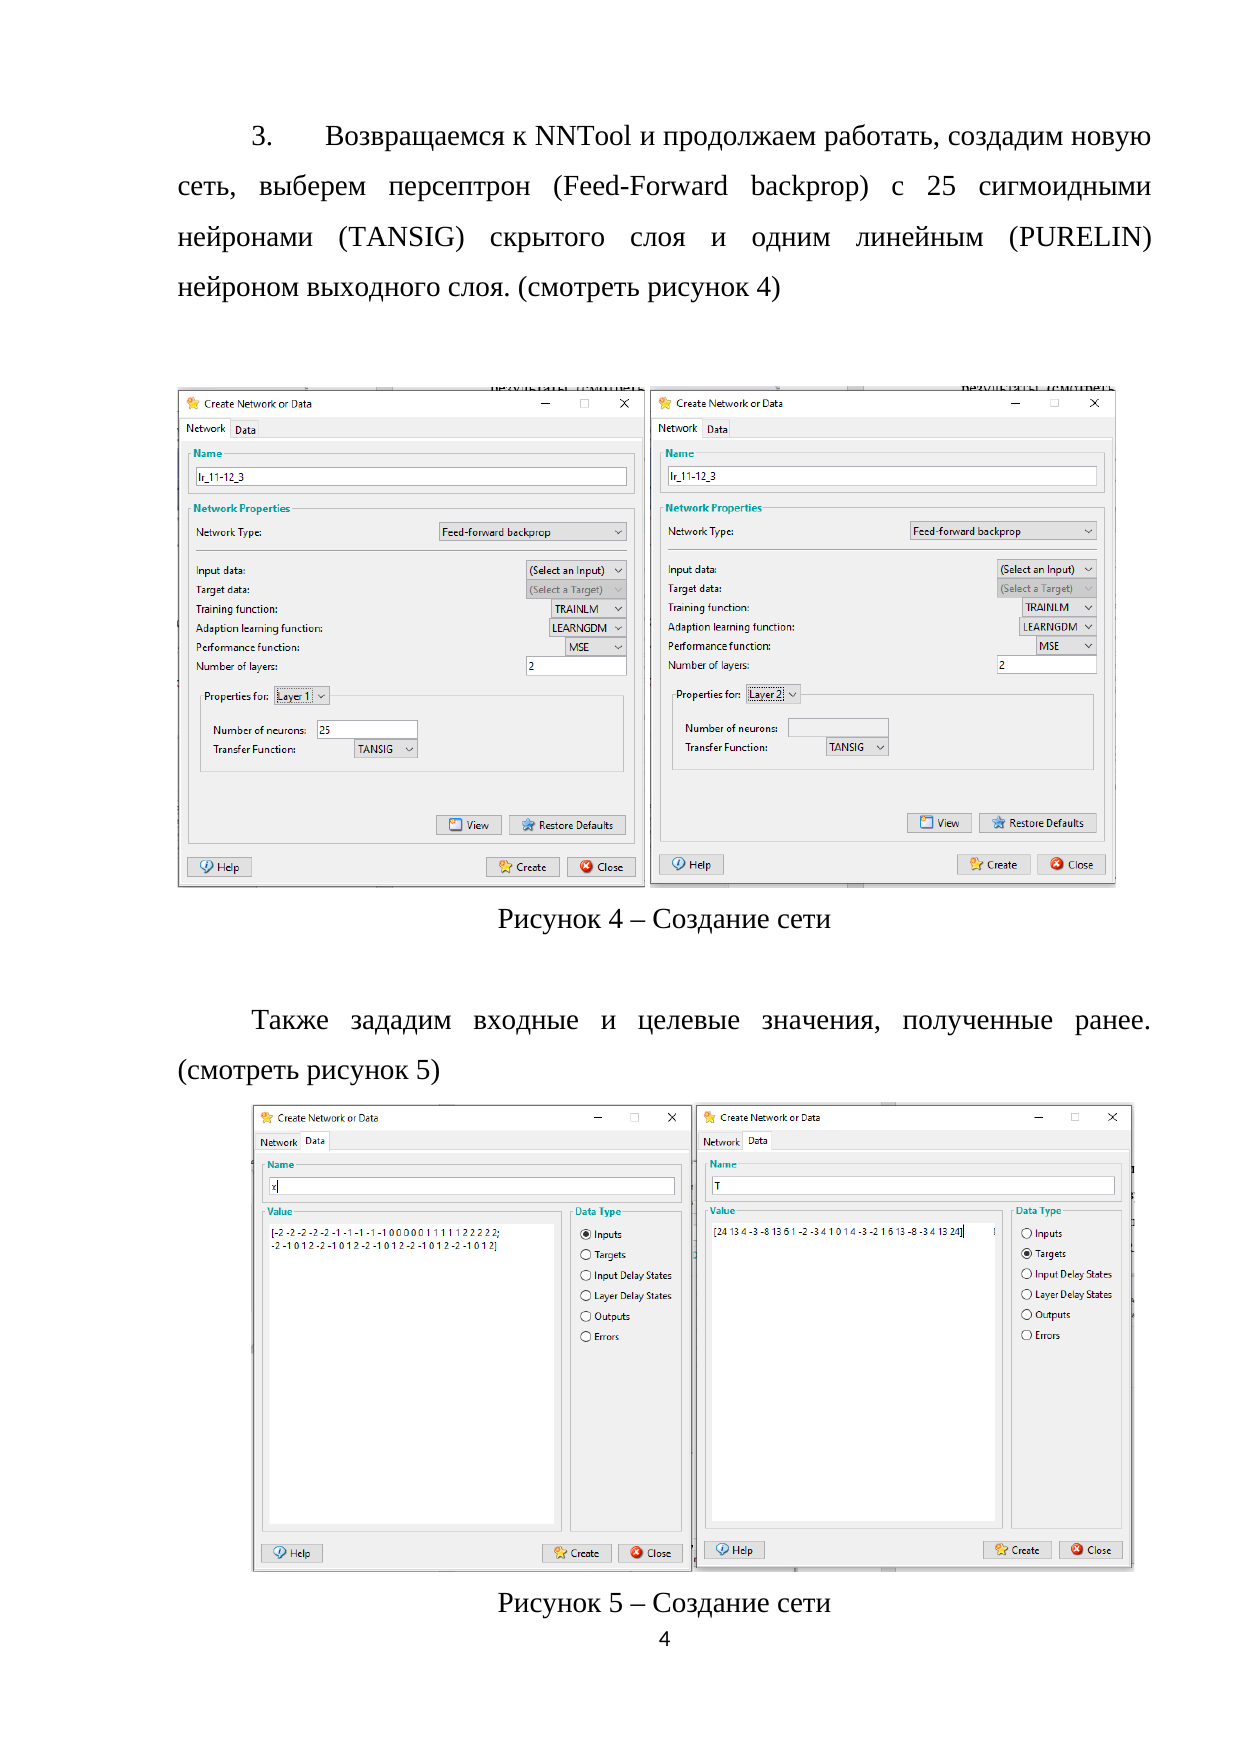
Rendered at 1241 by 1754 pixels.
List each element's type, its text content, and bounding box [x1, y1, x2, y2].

text Также зададим входные и целевые значения, полученные ранее. (смотреть рисунок 5) [177, 1002, 1152, 1086]
picture [177, 387, 645, 888]
list Возвращаемся к NNTool и продолжаем работать, создадим новую сеть, выберем персептрон (Feed-Forward backprop) с 25 сигмоидными нейронами (TANSIG) скрытого слоя и одним линейным (PURELIN) нейроном выходного слоя. (смотреть рисунок 4) [177, 118, 1152, 303]
text Рисунок 4 – Создание сети [177, 902, 1152, 935]
text Рисунок 5 – Создание сети [177, 1586, 1152, 1619]
picture [251, 1102, 1135, 1572]
picture [650, 386, 1116, 888]
